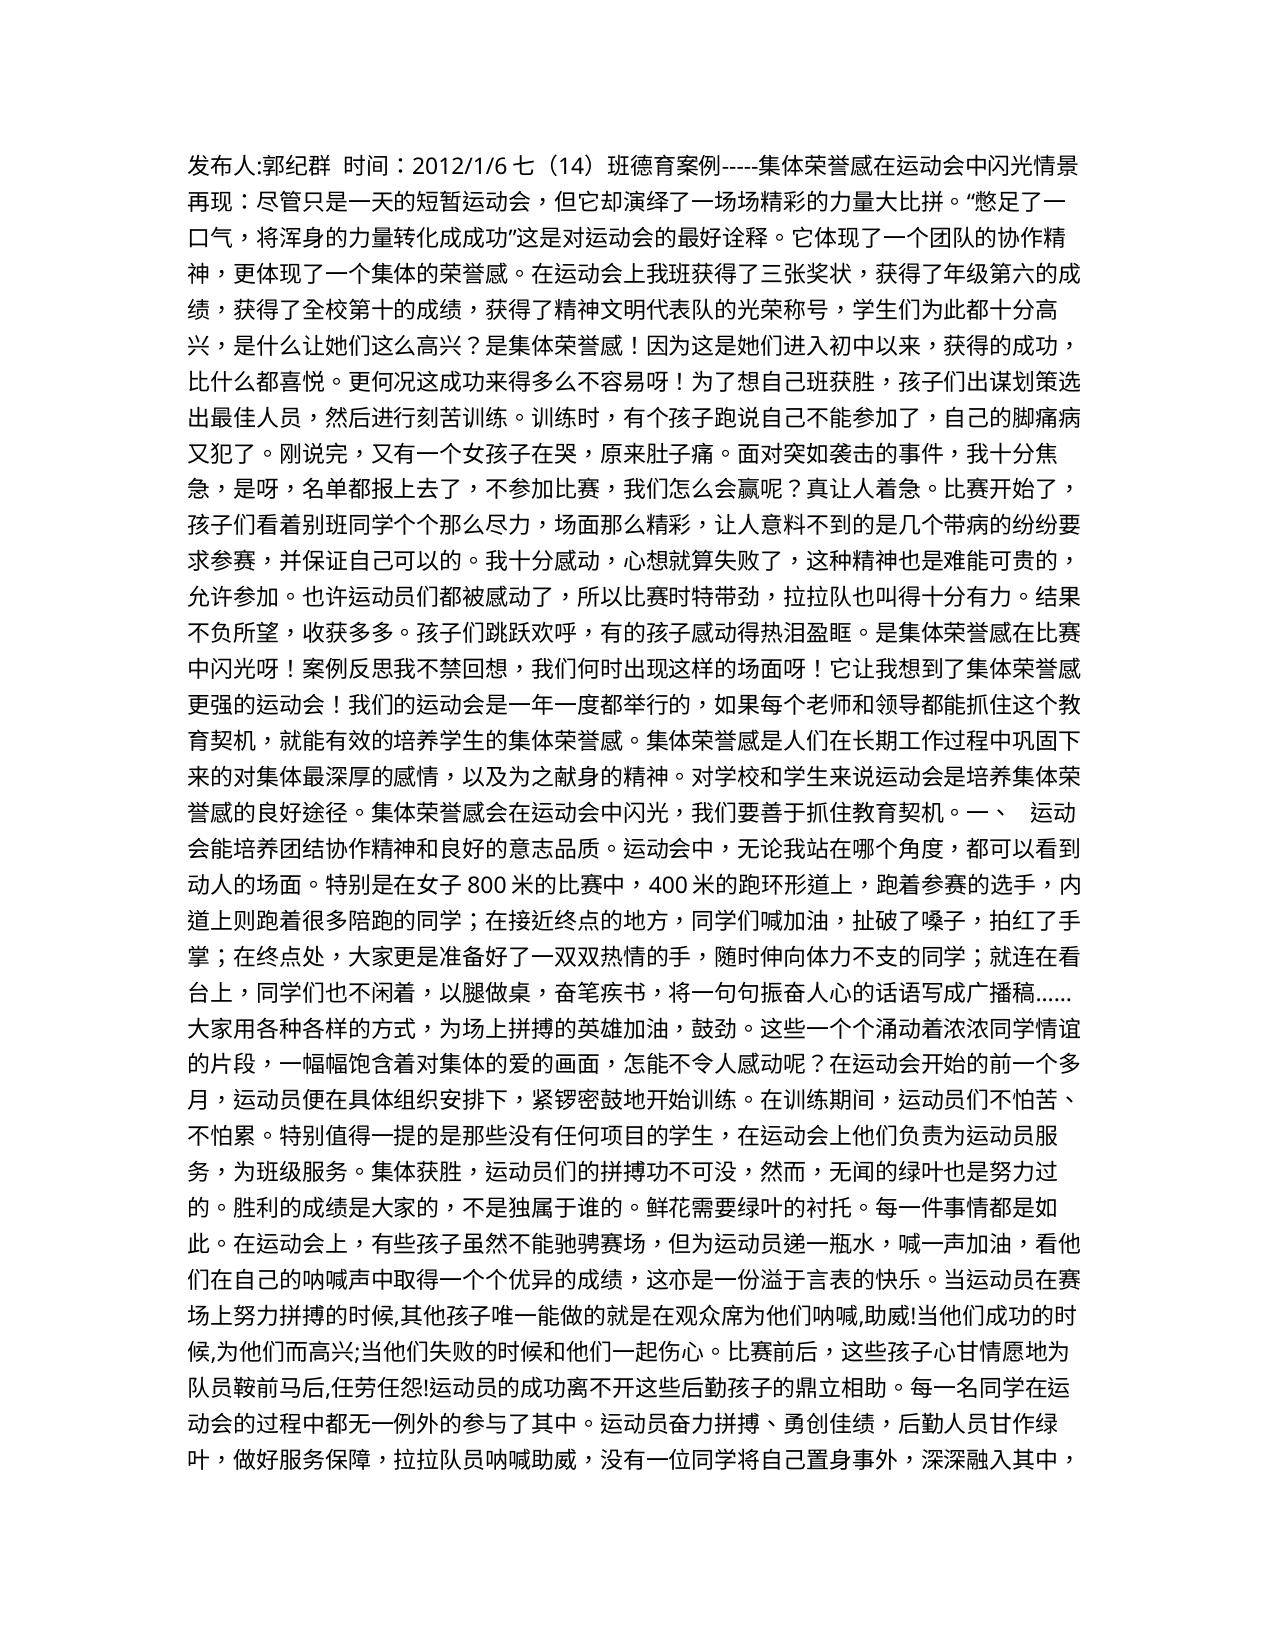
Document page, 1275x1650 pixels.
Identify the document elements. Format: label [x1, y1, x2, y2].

text [187, 150, 1087, 1475]
